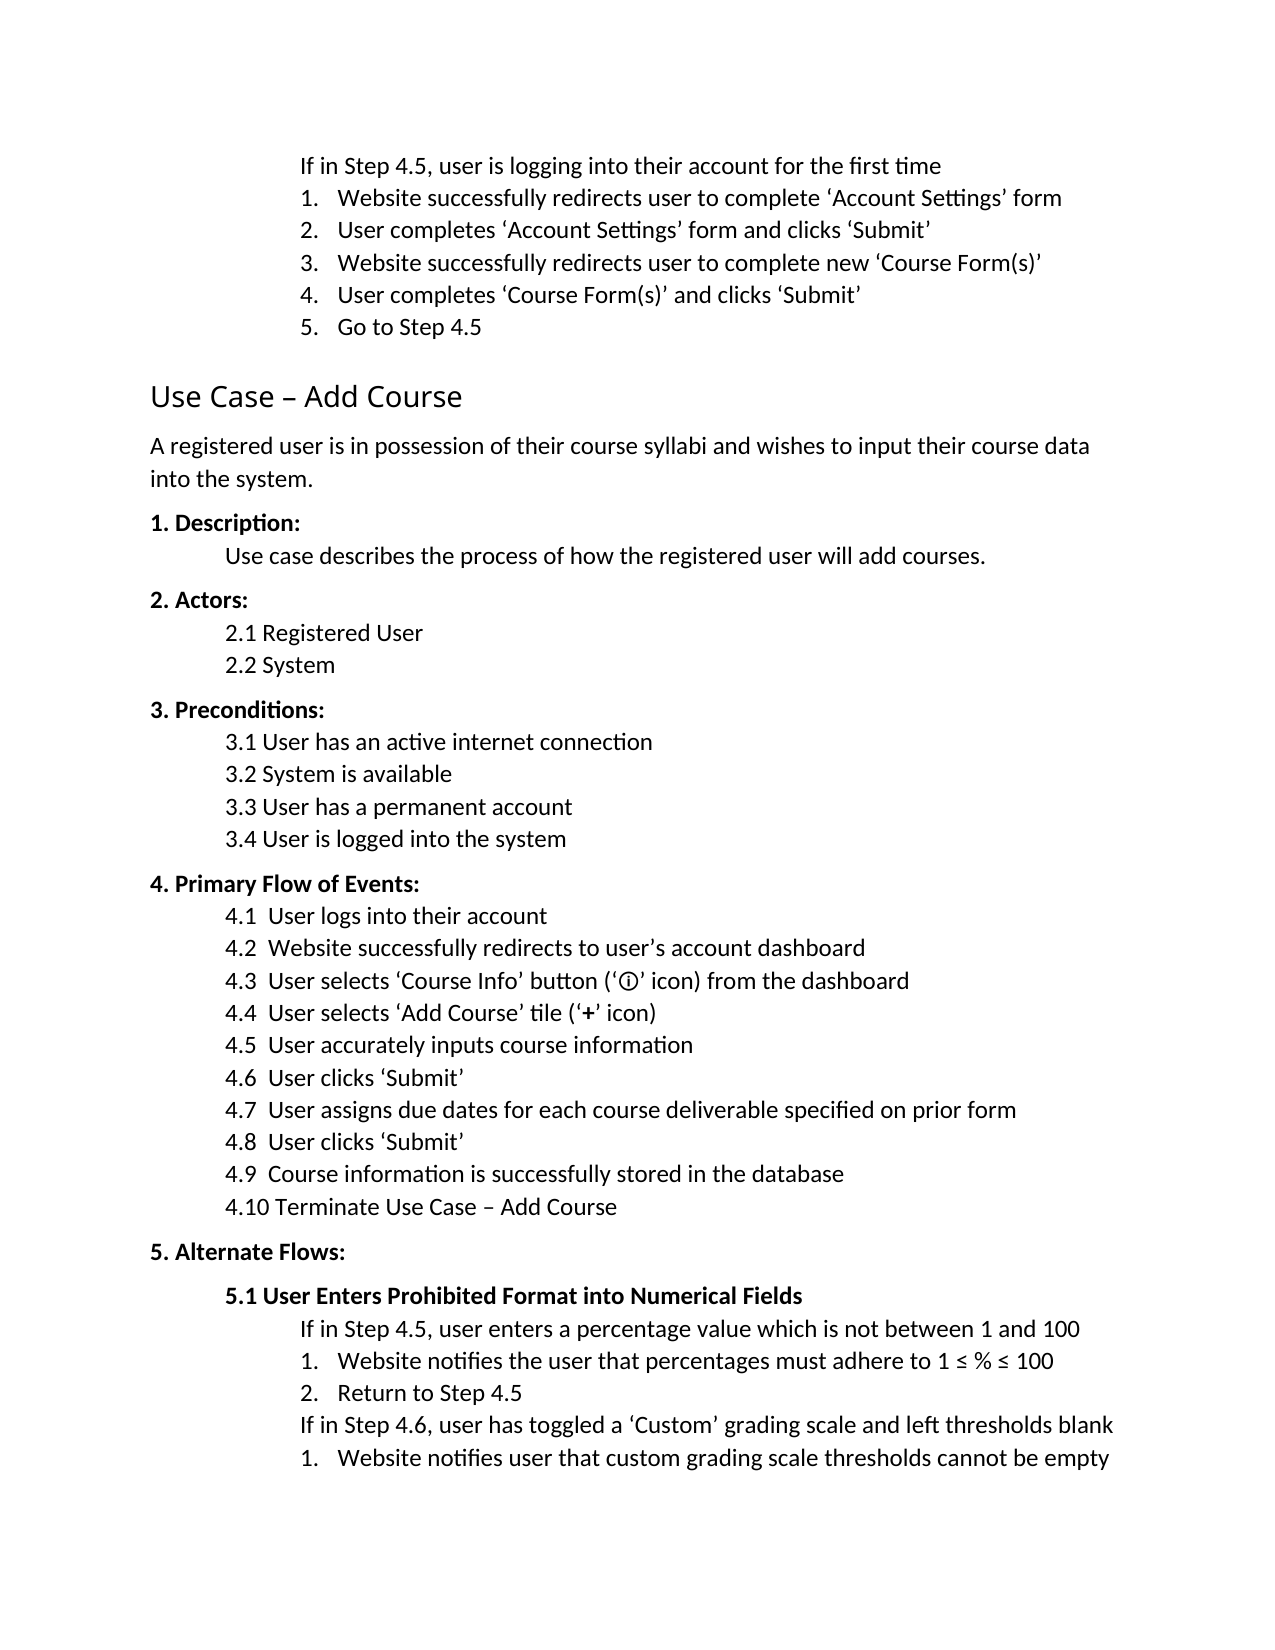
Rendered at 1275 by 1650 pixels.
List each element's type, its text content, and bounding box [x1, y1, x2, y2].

list Website successfully redirects user to complete ‘Account Settings’ form [300, 182, 1125, 213]
text 4. Primary Flow of Events: [150, 868, 1125, 898]
list Return to Step 4.5 [300, 1377, 1125, 1408]
text 4.3 User selects ‘Course Info’ button (‘🛈’ icon) from the dashboard [150, 965, 1125, 995]
text 4.5 User accurately inputs course information [225, 1029, 1125, 1060]
text If in Step 4.6, user has toggled a ‘Custom’ grading scale and left thresholds blank [300, 1410, 1125, 1440]
text 5.1 User Enters Prohibited Format into Numerical Fields [150, 1281, 1125, 1311]
text Use case describes the process of how the registered user will add courses. [150, 540, 1125, 570]
text 2.2 System [150, 649, 1125, 680]
text 4.9 Course information is successfully stored in the database [225, 1159, 1125, 1189]
text 3.4 User is logged into the system [150, 823, 1125, 854]
text If in Step 4.5, user enters a percentage value which is not between 1 and 100 [225, 1313, 1125, 1343]
list Go to Step 4.5 [300, 311, 1125, 342]
text If in Step 4.5, user is logging into their account for the first time [225, 150, 1125, 181]
list User completes ‘Account Settings’ form and clicks ‘Submit’ [300, 214, 1125, 245]
list Website notifies user that custom grading scale thresholds cannot be empty [300, 1442, 1125, 1472]
text 4.7 User assigns due dates for each course deliverable specified on prior form [225, 1094, 1125, 1124]
list Website notifies the user that percentages must adhere to 1 ≤ % ≤ 100 [300, 1345, 1125, 1376]
text 4.6 User clicks ‘Submit’ [225, 1062, 1125, 1092]
text A registered user is in possession of their course syllabi and wishes to input their course data into the system. [150, 431, 1125, 493]
subtitle Use Case – Add Course [150, 376, 1125, 416]
text 1. Description: [150, 508, 1125, 538]
text 3.1 User has an active internet connection [150, 726, 1125, 757]
text 3. Preconditions: [150, 694, 1125, 724]
text 3.2 System is available [150, 759, 1125, 789]
list User completes ‘Course Form(s)’ and clicks ‘Submit’ [300, 279, 1125, 310]
text 4.1 User logs into their account [150, 900, 1125, 931]
text 4.4 User selects ‘Add Course’ tile (‘+’ icon) [150, 997, 1125, 1028]
list Website successfully redirects user to complete new ‘Course Form(s)’ [300, 247, 1125, 277]
text 3.3 User has a permanent account [150, 791, 1125, 821]
text 2. Actors: [150, 585, 1125, 615]
text 4.10 Terminate Use Case – Add Course [225, 1191, 1125, 1221]
text 4.2 Website successfully redirects to user’s account dashboard [150, 933, 1125, 963]
text 4.8 User clicks ‘Submit’ [225, 1126, 1125, 1157]
text 5. Alternate Flows: [150, 1236, 1125, 1266]
text 2.1 Registered User [150, 617, 1125, 647]
